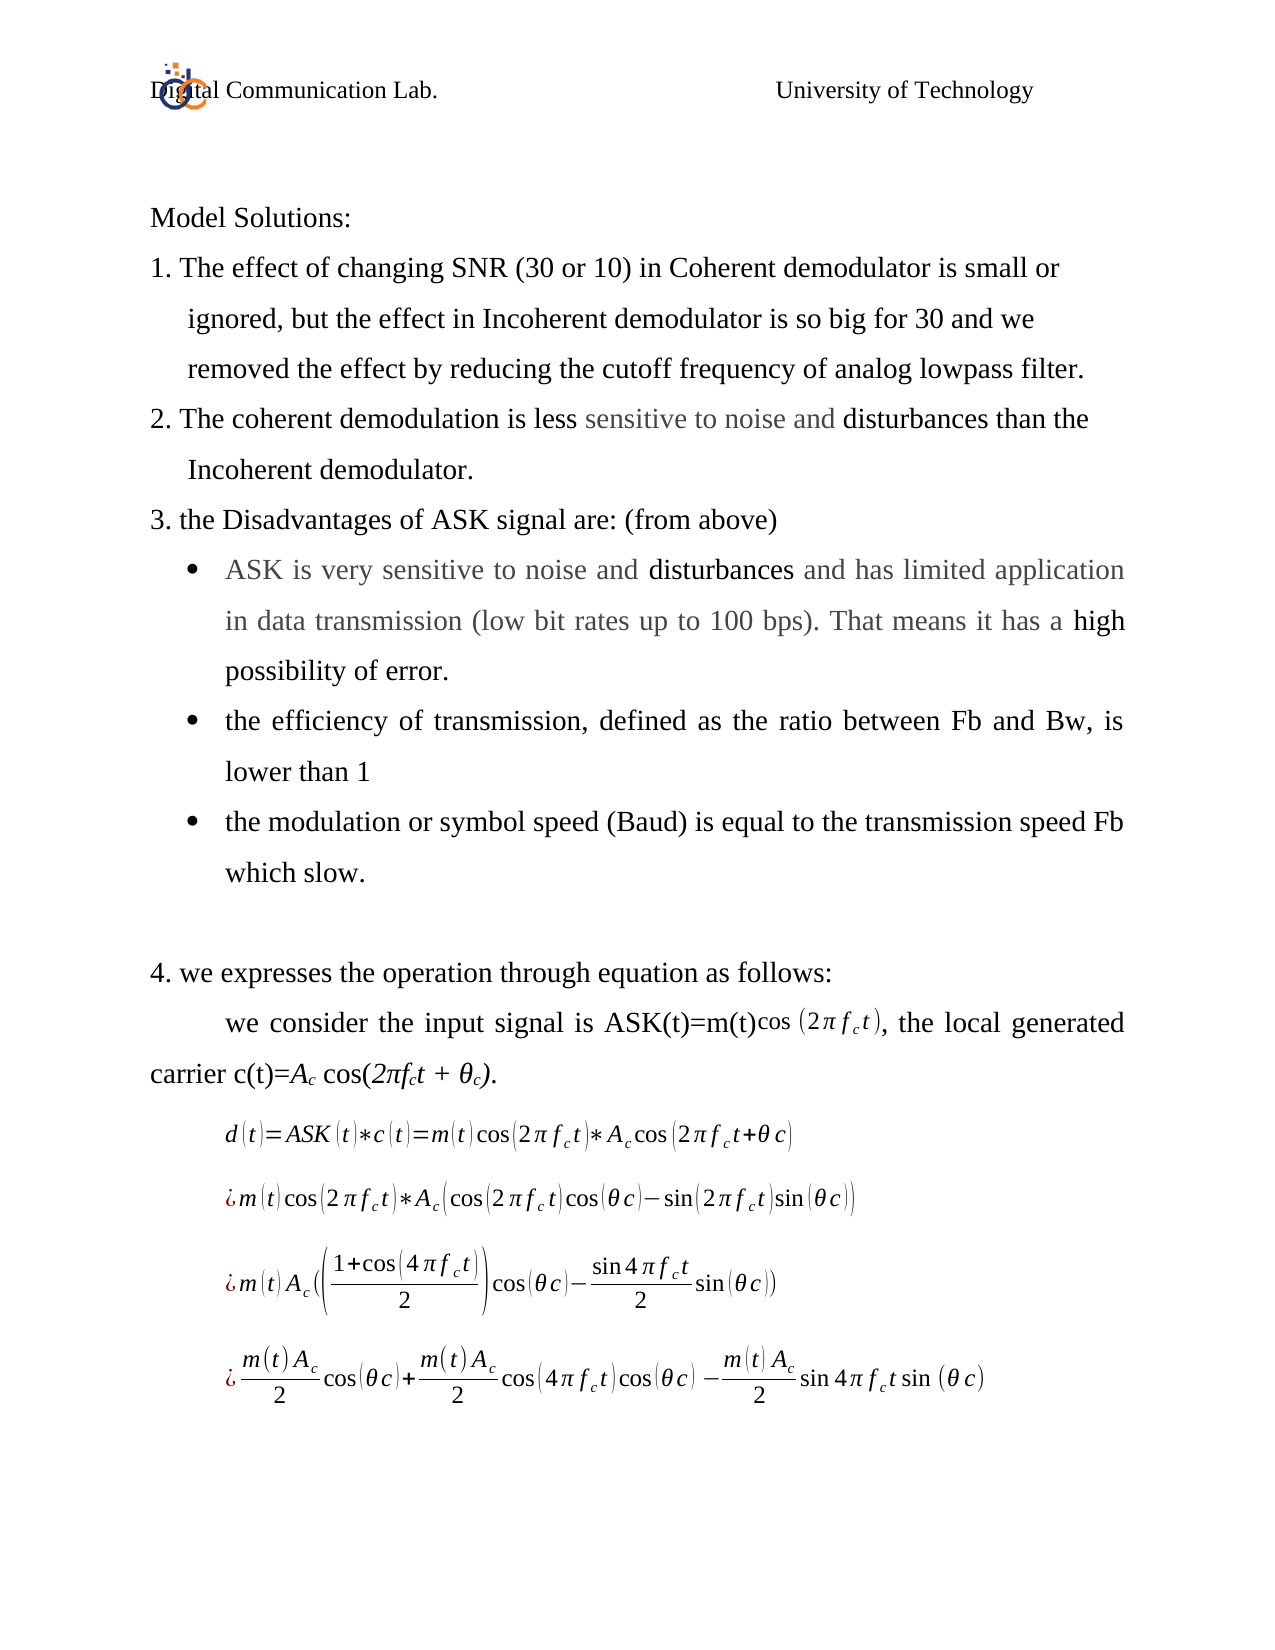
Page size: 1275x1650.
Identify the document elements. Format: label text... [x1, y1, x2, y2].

list ASK is very sensitive to noise and disturbances and has limited application in data transmission (low bit rates up to 100 bps). That means it has a high possibility of error. [187, 552, 1125, 687]
picture [152, 58, 206, 112]
text 3. the Disadvantages of ASK signal are: (from above) [150, 502, 1125, 536]
text we consider the input signal is ASK(t)=m(t), the local generated carrier c(t)=Ac cos(2πfct + θc). [150, 1006, 1125, 1089]
list the efficiency of transmission, defined as the ratio between Fb and Bw, is lower than 1 [187, 703, 1125, 787]
list the modulation or symbol speed (Baud) is equal to the transmission speed Fb which slow. [187, 804, 1125, 888]
text 4. we expresses the operation through equation as follows: [150, 955, 1125, 989]
text Model Solutions: [150, 200, 1125, 234]
text 2. The coherent demodulation is less sensitive to noise and disturbances than the Incoherent demodulator. [150, 402, 1125, 485]
text 1. The effect of changing SNR (30 or 10) in Coherent demodulator is small or ignored, but the effect in Incoherent demodulator is so big for 30 and we removed the effect by reducing the cutoff frequency of analog lowpass filter. [150, 251, 1125, 385]
